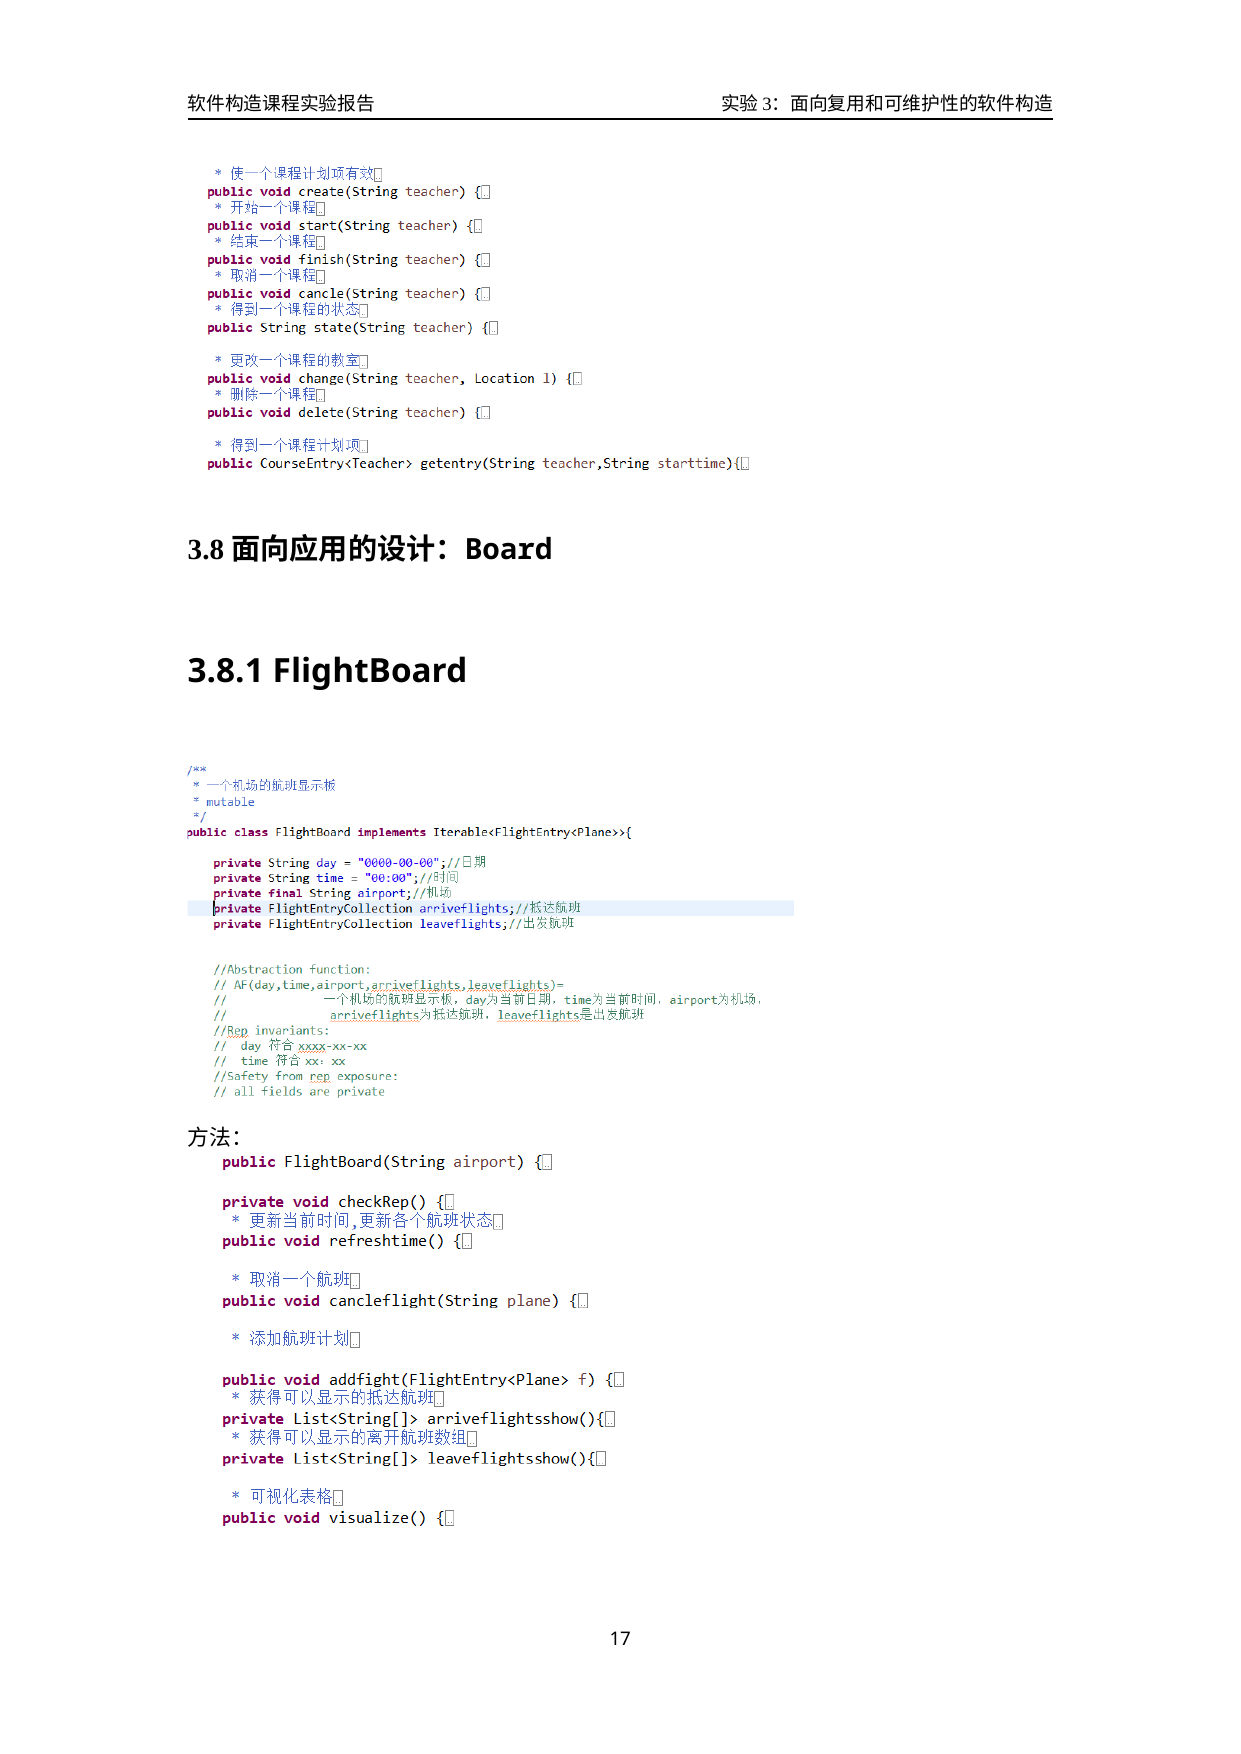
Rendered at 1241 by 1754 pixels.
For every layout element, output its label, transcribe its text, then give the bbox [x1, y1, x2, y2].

picture [187, 762, 794, 1099]
subtitle 面向应用的设计：Board [187, 514, 1053, 579]
picture [187, 162, 754, 480]
subtitle FlightBoard [187, 637, 1053, 702]
text 方法： [187, 1120, 1053, 1152]
picture [187, 1152, 630, 1541]
